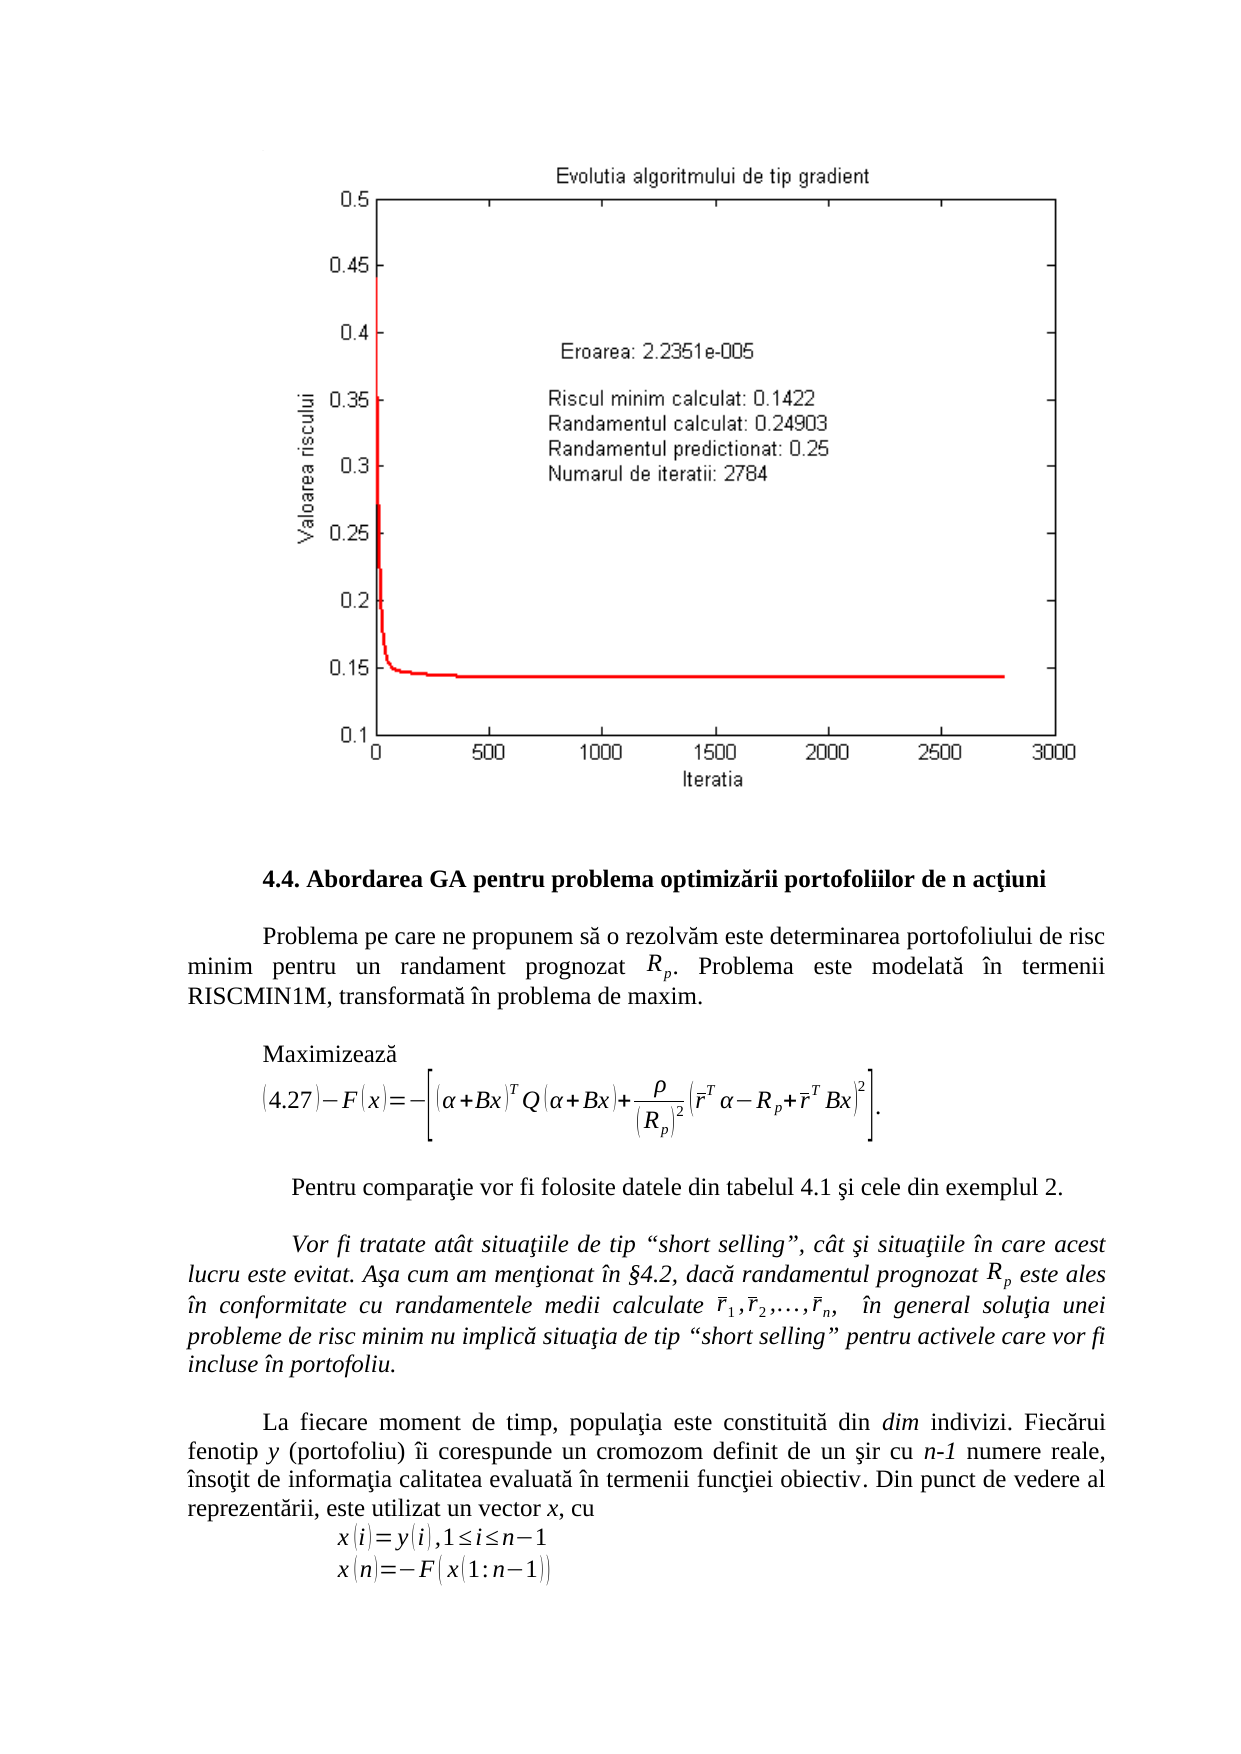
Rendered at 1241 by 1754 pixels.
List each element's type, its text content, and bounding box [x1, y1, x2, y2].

text . [187, 1068, 1106, 1143]
text Maximizează [187, 1039, 1106, 1068]
text Pentru comparaţie vor fi folosite datele din tabelul 4.1 şi cele din exemplul 2. [187, 1172, 1106, 1201]
text La fiecare moment de timp, populaţia este constituită din dim indivizi. Fiecărui fenotip y (portofoliu) îi corespunde un cromozom definit de un şir cu n-1 numere reale, însoţit de informaţia calitatea evaluată în termenii funcţiei obiectiv. Din punct de vedere al reprezentării, este utilizat un vector x, cu [187, 1407, 1106, 1522]
text Vor fi tratate atât situaţiile de tip “short selling”, cât şi situaţiile în care acest lucru este evitat. Aşa cum am menţionat în §4.2, dacă randamentul prognozat este ales în conformitate cu randamentele medii calculate , în general soluţia unei probleme de risc minim nu implică situaţia de tip “short selling” pentru activele care vor fi incluse în portofoliu. [187, 1229, 1106, 1378]
picture [262, 150, 1138, 807]
text 4.4. Abordarea GA pentru problema optimizării portofoliilor de n acţiuni [187, 864, 1106, 892]
text Problema pe care ne propunem să o rezolvăm este determinarea portofoliului de risc minim pentru un randament prognozat . Problema este modelată în termenii RISCMIN1M, transformată în problema de maxim. [187, 921, 1106, 1010]
